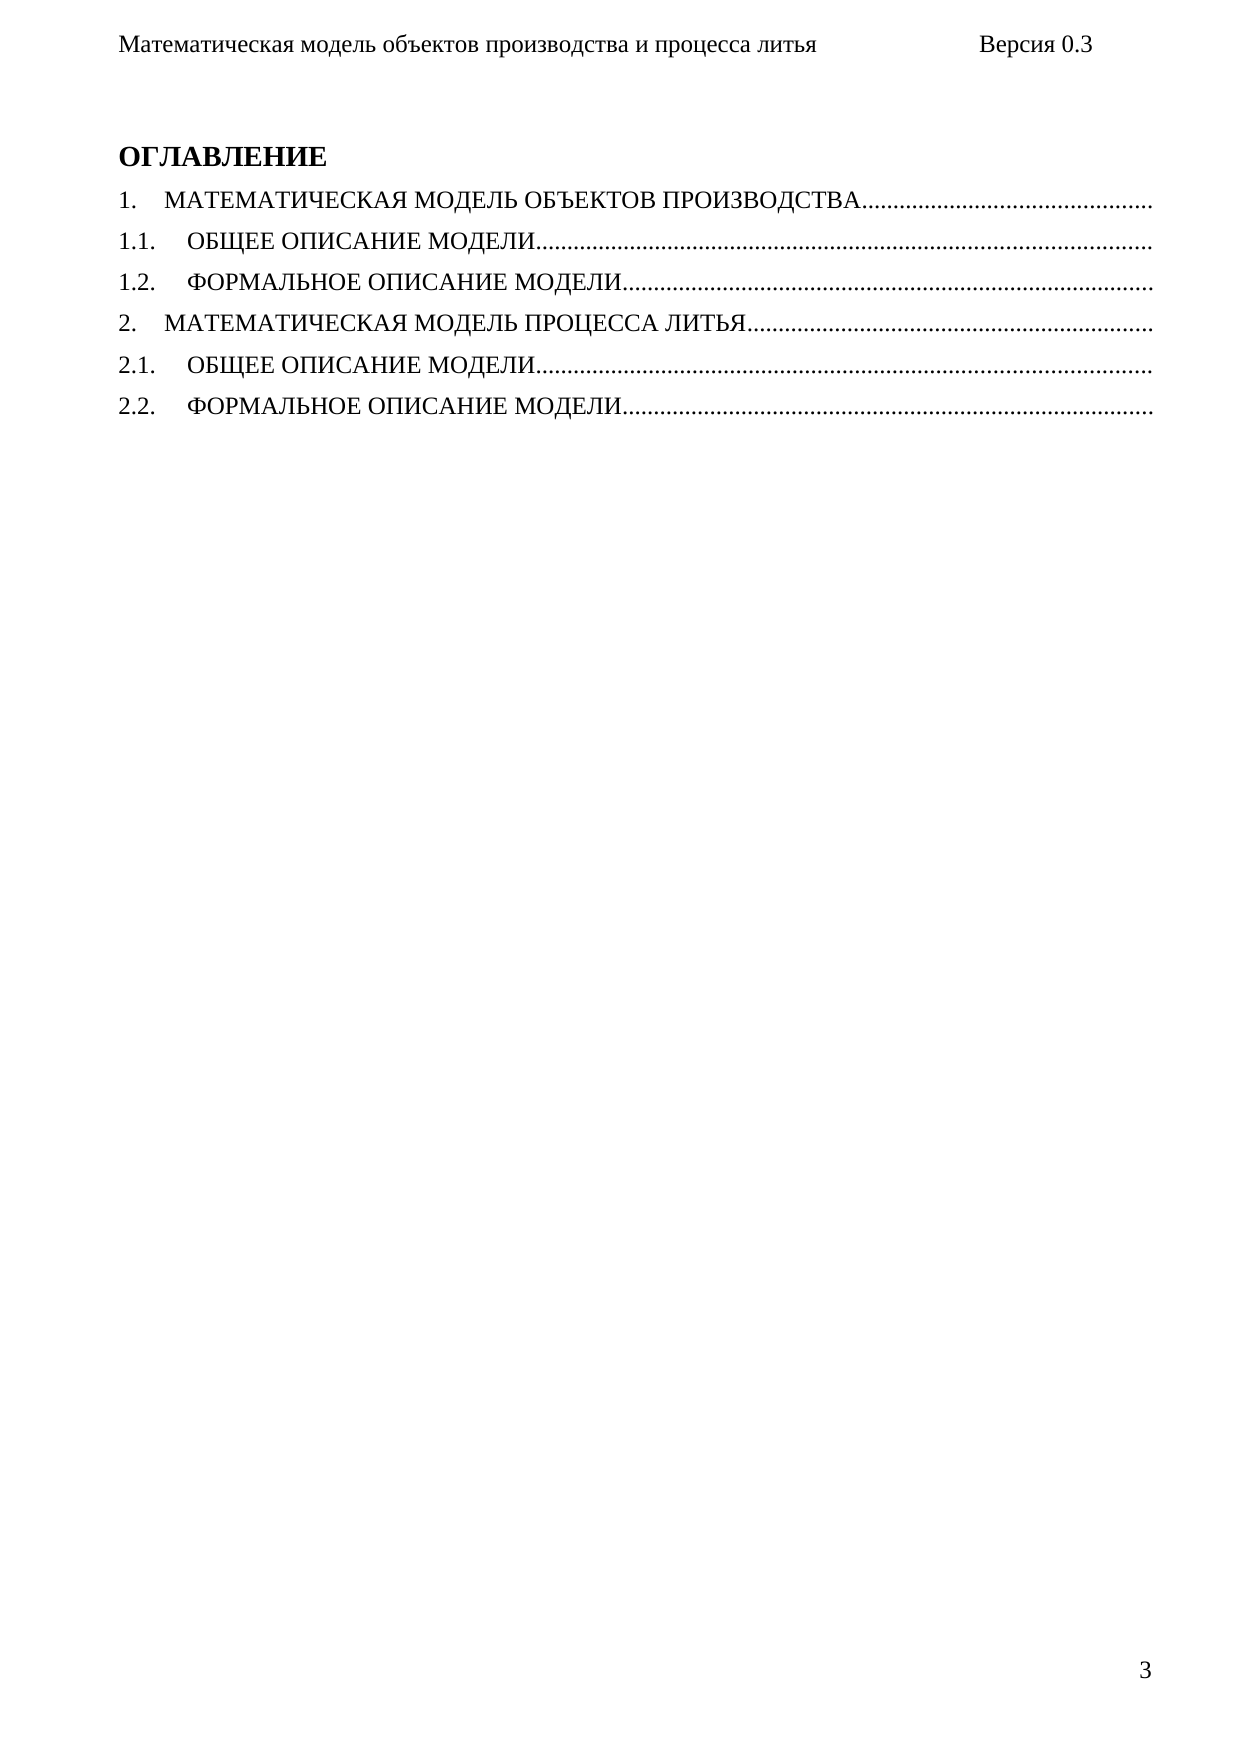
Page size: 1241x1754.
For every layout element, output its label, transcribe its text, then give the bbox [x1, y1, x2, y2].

text 2.1. Общее описание модели 9 [118, 350, 1152, 378]
text 2. Математическая модель процесса литья 9 [118, 308, 1152, 337]
text 1.1. Общее описание модели 4 [118, 226, 1152, 255]
text 1. Математическая модель объектов производства 4 [118, 185, 1152, 213]
text 1.2. формальное описание модели 4 [118, 267, 1152, 296]
text оглавление [118, 139, 1152, 172]
text 2.2. формальное описание модели 9 [118, 391, 1152, 420]
